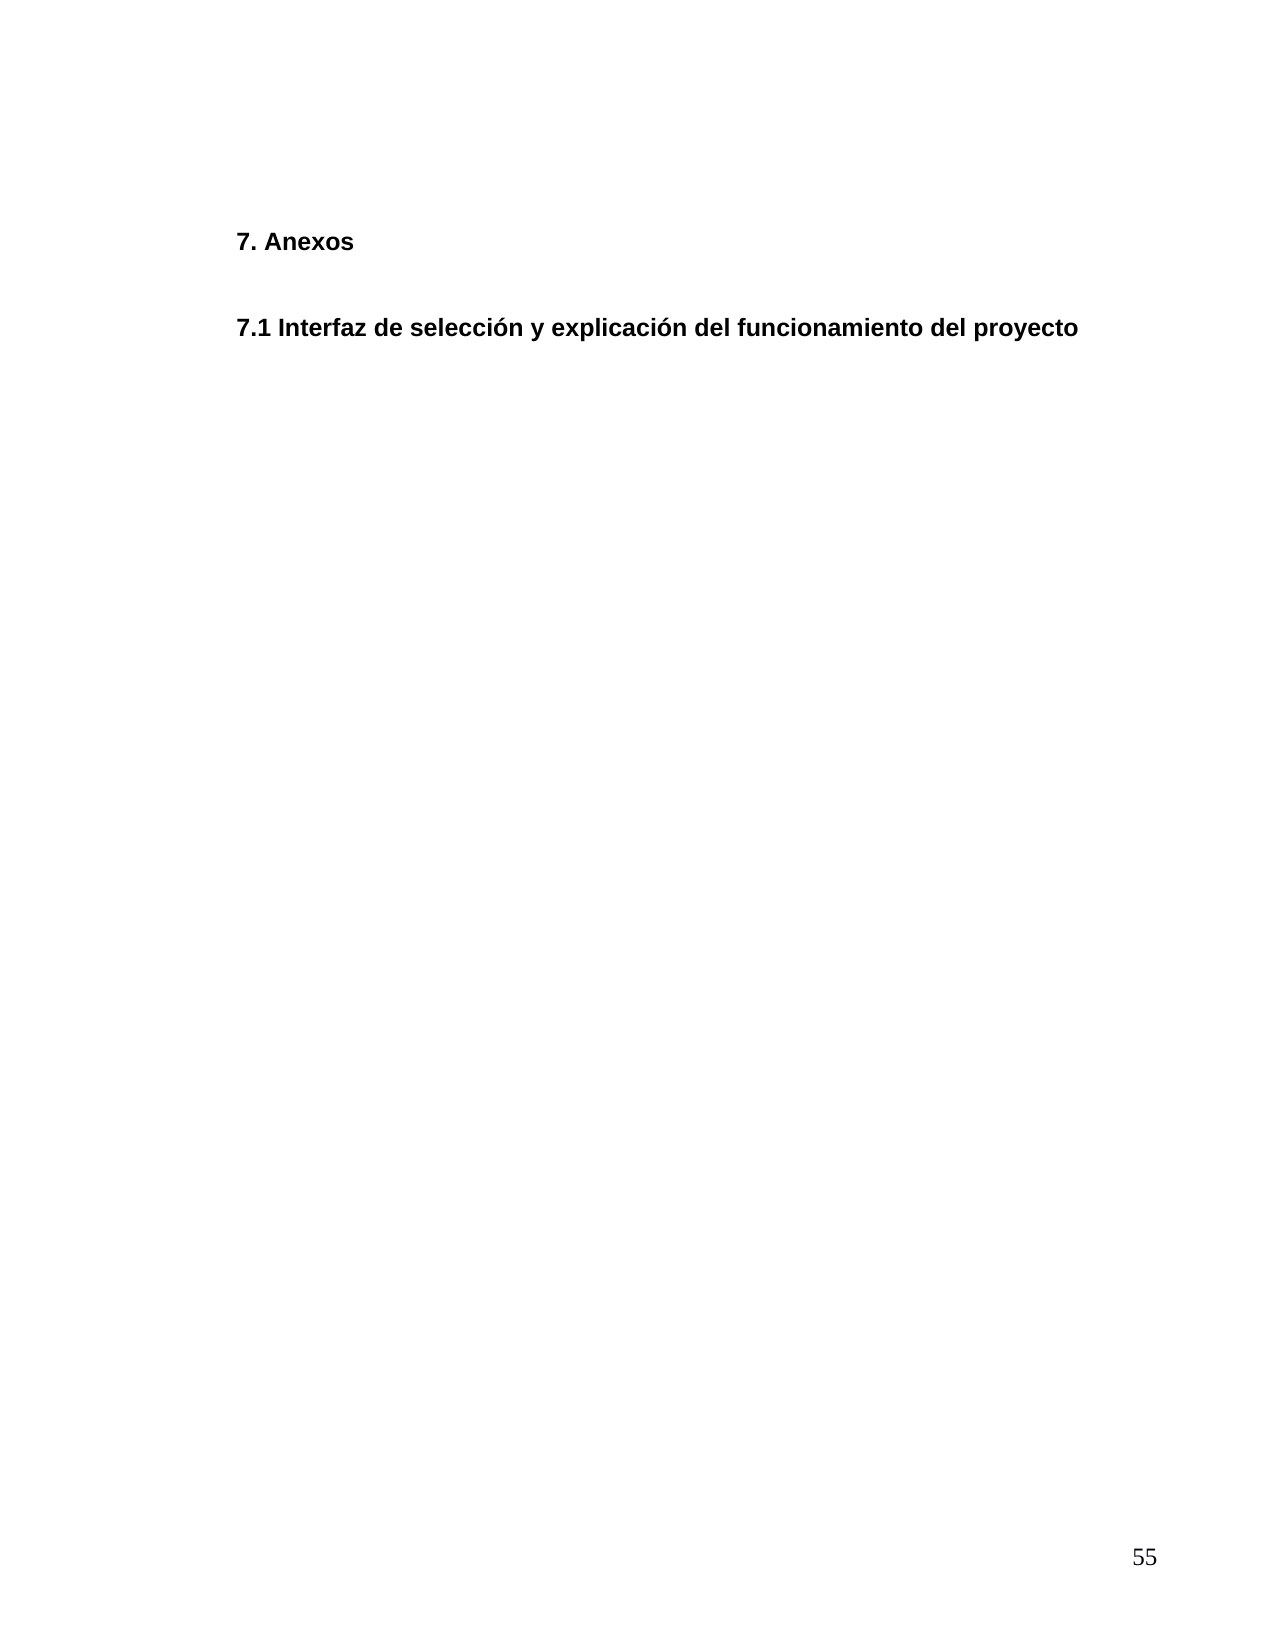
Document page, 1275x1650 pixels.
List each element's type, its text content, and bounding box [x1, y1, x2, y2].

subtitle 7.1 Interfaz de selección y explicación del funcionamiento del proyecto [236, 313, 1157, 342]
subtitle 7. Anexos [236, 227, 1157, 256]
